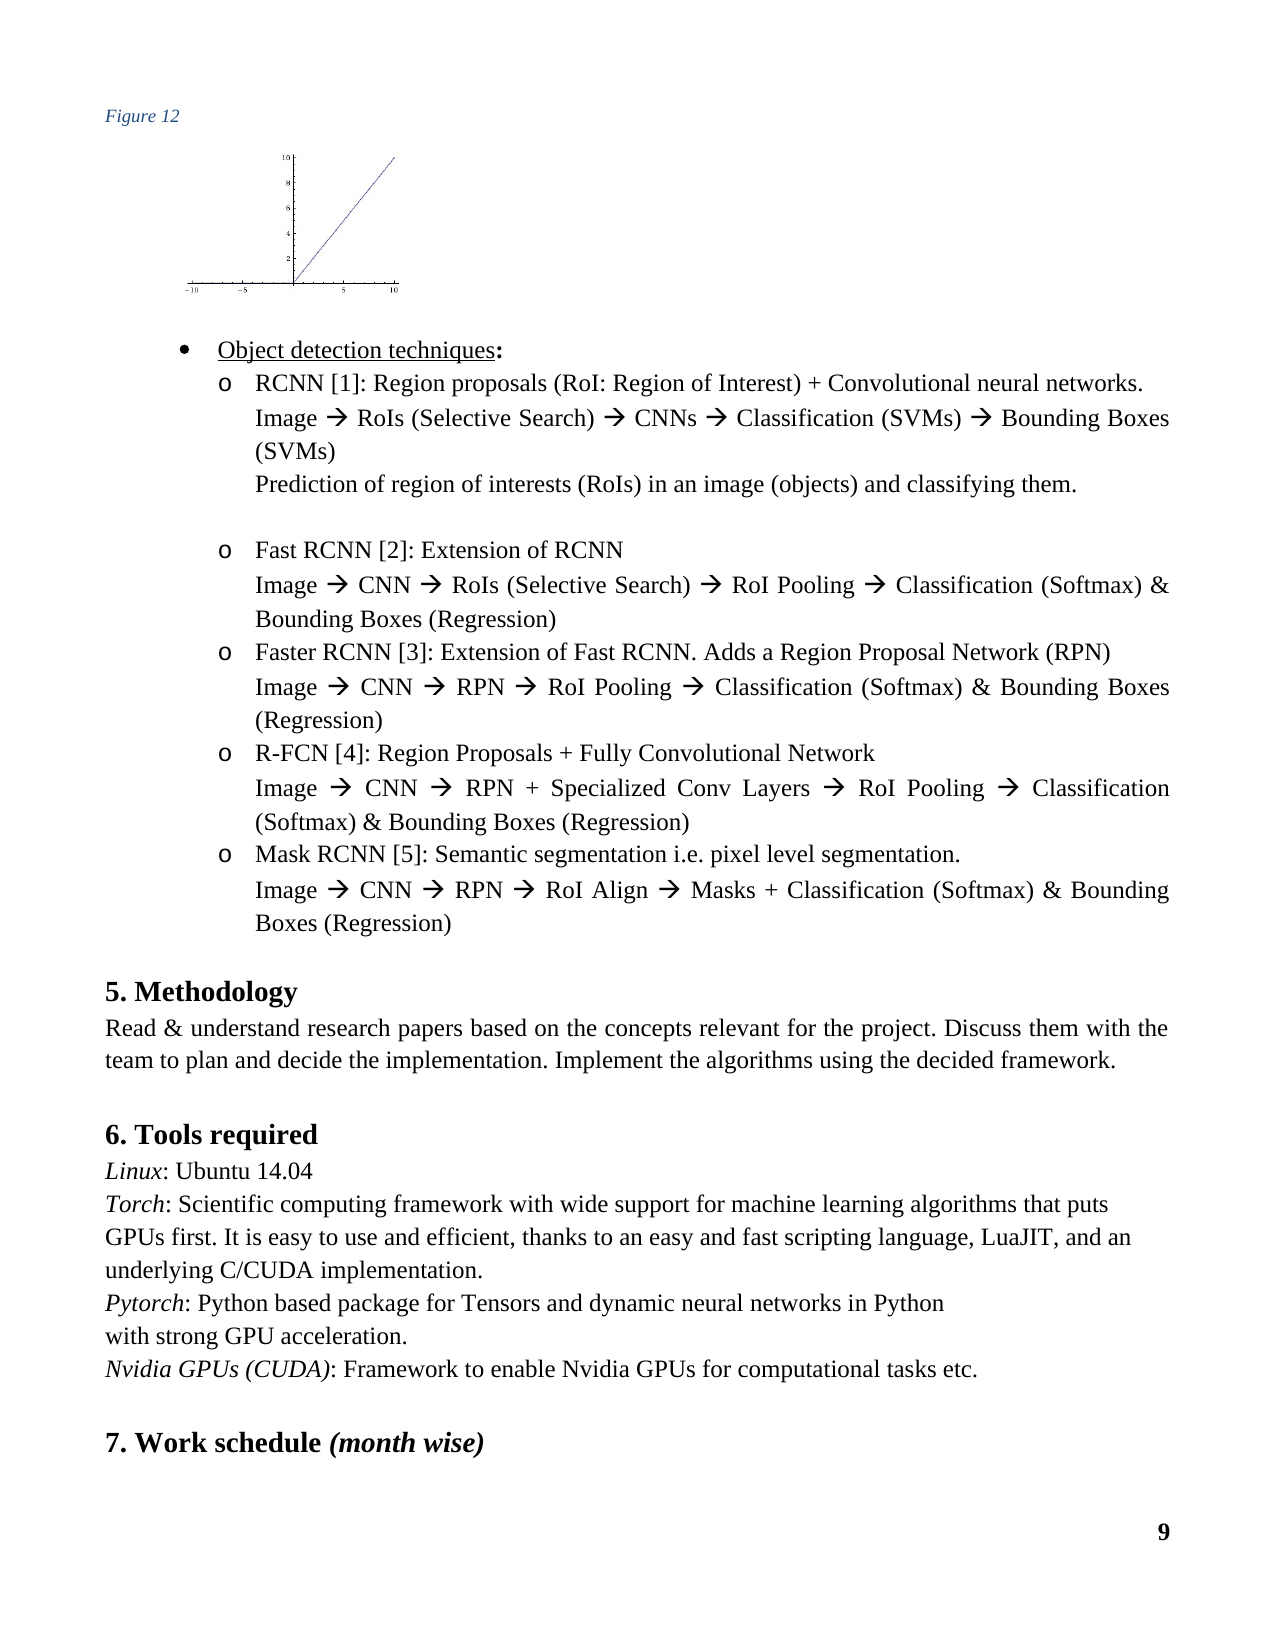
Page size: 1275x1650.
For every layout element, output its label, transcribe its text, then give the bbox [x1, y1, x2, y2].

text Linux: Ubuntu 14.04 [105, 1156, 1170, 1184]
list Image CNN RPN RoI Align Masks + Classification (Softmax) & Bounding Boxes (Regression) [255, 875, 1170, 937]
text Pytorch: Python based package for Tensors and dynamic neural networks in Python [105, 1288, 1170, 1317]
text Nvidia GPUs (CUDA): Framework to enable Nvidia GPUs for computational tasks etc. [105, 1354, 1170, 1383]
text GPUs first. It is easy to use and efficient, thanks to an easy and fast scripting language, LuaJIT, and an [105, 1222, 1170, 1251]
list Image CNN RPN + Specialized Conv Layers RoI Pooling Classification (Softmax) & Bounding Boxes (Regression) [255, 773, 1170, 835]
list RCNN [1]: Region proposals (RoI: Region of Interest) + Convolutional neural networks. [217, 368, 1170, 398]
list Fast RCNN [2]: Extension of RCNN [217, 535, 1170, 566]
list Image CNN RoIs (Selective Search) RoI Pooling Classification (Softmax) & Bounding Boxes (Regression) [255, 571, 1170, 632]
picture [180, 147, 403, 298]
list Image CNN RPN RoI Pooling Classification (Softmax) & Bounding Boxes (Regression) [255, 672, 1170, 734]
text with strong GPU acceleration. [105, 1321, 1170, 1349]
list Object detection techniques: [180, 335, 1170, 363]
list Image RoIs (Selective Search) CNNs Classification (SVMs) Bounding Boxes (SVMs) [255, 403, 1170, 465]
list Faster RCNN [3]: Extension of Fast RCNN. Adds a Region Proposal Network (RPN) [217, 637, 1170, 667]
text 6. Tools required [105, 1117, 1170, 1151]
text Prediction of region of interests (RoIs) in an image (objects) and classifying them. [255, 469, 1170, 498]
text underlying C/CUDA implementation. [105, 1255, 1170, 1283]
text 7. Work schedule (month wise) [105, 1425, 1170, 1459]
text Figure 12 [105, 105, 1170, 127]
text Read & understand research papers based on the concepts relevant for the project. Discuss them with the team to plan and decide the implementation. Implement the algorithms using the decided framework. [105, 1013, 1170, 1074]
list Mask RCNN [5]: Semantic segmentation i.e. pixel level segmentation. [217, 839, 1170, 870]
text 5. Methodology [105, 974, 1170, 1008]
list R-FCN [4]: Region Proposals + Fully Convolutional Network [217, 738, 1170, 769]
text Torch: Scientific computing framework with wide support for machine learning algorithms that puts [105, 1189, 1170, 1217]
